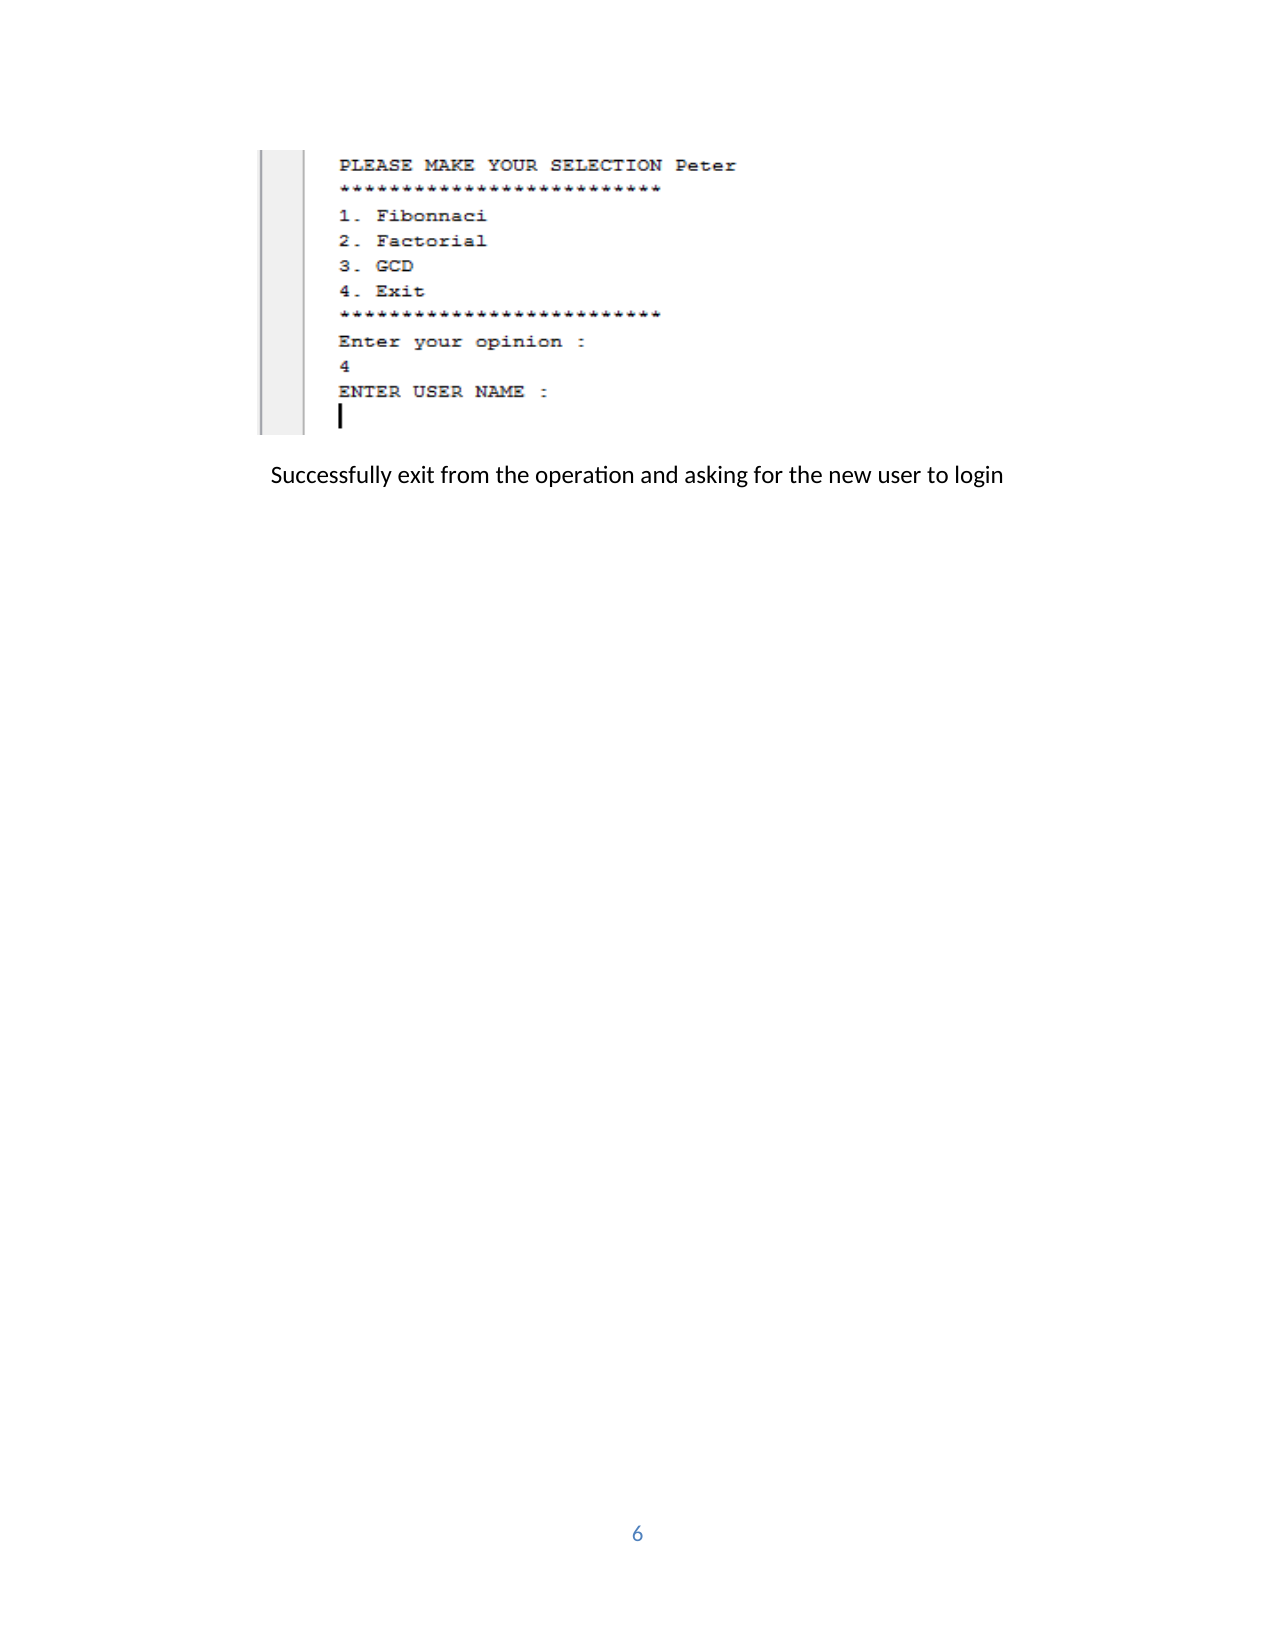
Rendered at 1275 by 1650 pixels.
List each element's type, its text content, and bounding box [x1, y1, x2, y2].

picture [257, 150, 1018, 435]
text Successfully exit from the operation and asking for the new user to login [150, 459, 1125, 490]
